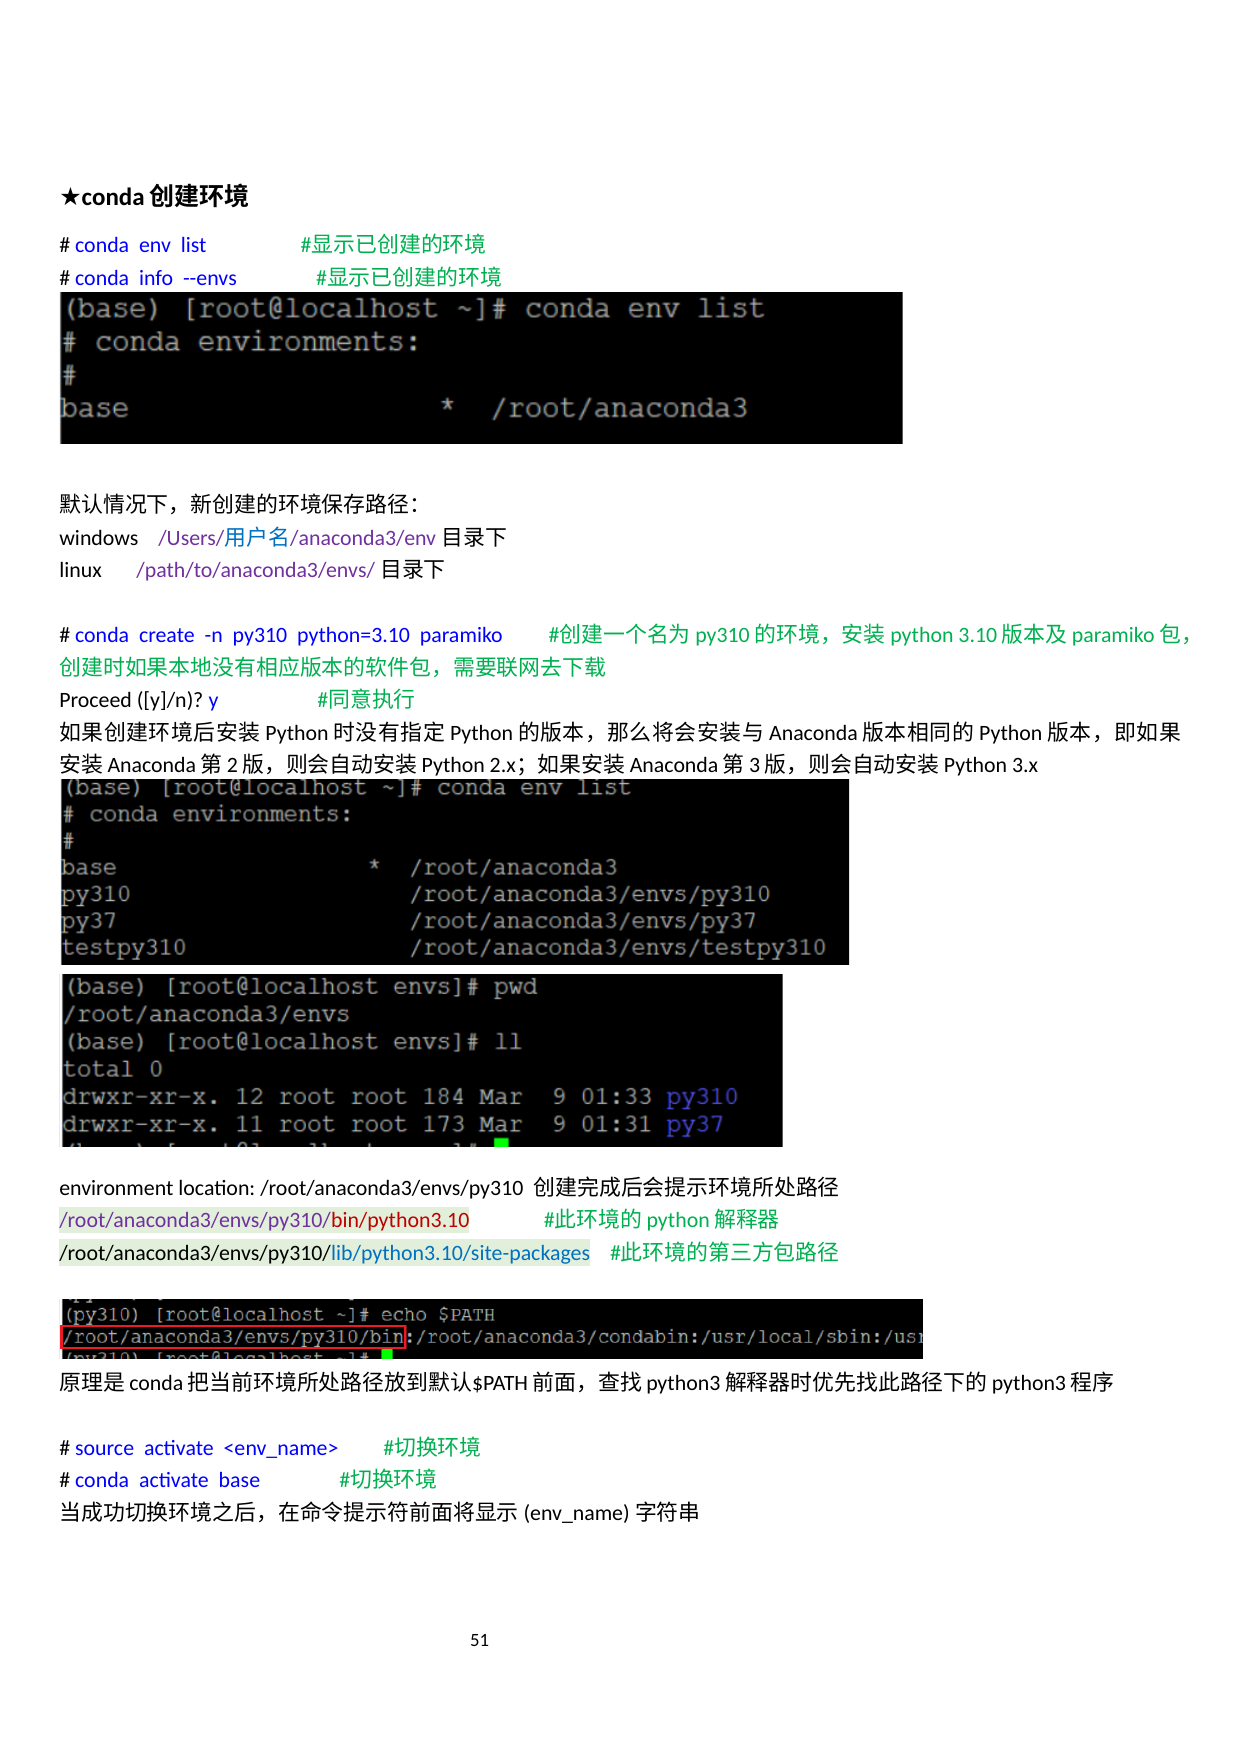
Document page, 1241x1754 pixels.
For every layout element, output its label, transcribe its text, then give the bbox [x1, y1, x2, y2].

text environment location: /root/anaconda3/envs/py310 创建完成后会提示环境所处路径 [59, 1169, 1181, 1202]
text Proceed ([y]/n)? y #同意执行 [59, 682, 1181, 714]
text # conda info --envs #显示已创建的环境 [59, 259, 1181, 292]
text ★conda创建环境 [59, 162, 1181, 227]
picture [59, 779, 850, 965]
text /root/anaconda3/envs/py310/bin/python3.10 #此环境的python解释器 [59, 1202, 1181, 1234]
text 当成功切换环境之后，在命令提示符前面将显示 (env_name) 字符串 [59, 1494, 1181, 1527]
text # conda env list #显示已创建的环境 [59, 227, 1181, 259]
text # source activate <env_name> #切换环境 [59, 1429, 1181, 1462]
picture [59, 1299, 923, 1359]
picture [59, 974, 783, 1147]
text 默认情况下，新创建的环境保存路径： [59, 487, 1181, 519]
text 原理是conda把当前环境所处路径放到默认$PATH前面，查找python3解释器时优先找此路径下的python3程序 [59, 1364, 1181, 1397]
text # conda activate base #切换环境 [59, 1462, 1181, 1494]
text /root/anaconda3/envs/py310/lib/python3.10/site-packages #此环境的第三方包路径 [59, 1234, 1181, 1267]
text # conda create -n py310 python=3.10 paramiko #创建一个名为py310的环境，安装python 3.10版本及paramiko包，创建时如果本地没有相应版本的软件包，需要联网去下载 [59, 617, 1181, 682]
text 如果创建环境后安装Python时没有指定Python的版本，那么将会安装与Anaconda版本相同的Python版本，即如果安装Anaconda第2版，则会自动安装Python 2.x；如果安装Anaconda第3版，则会自动安装Python 3.x [59, 714, 1181, 779]
text windows /Users/用户名/anaconda3/env 目录下 [59, 519, 1181, 552]
text linux /path/to/anaconda3/envs/ 目录下 [59, 552, 1181, 584]
picture [59, 292, 903, 444]
